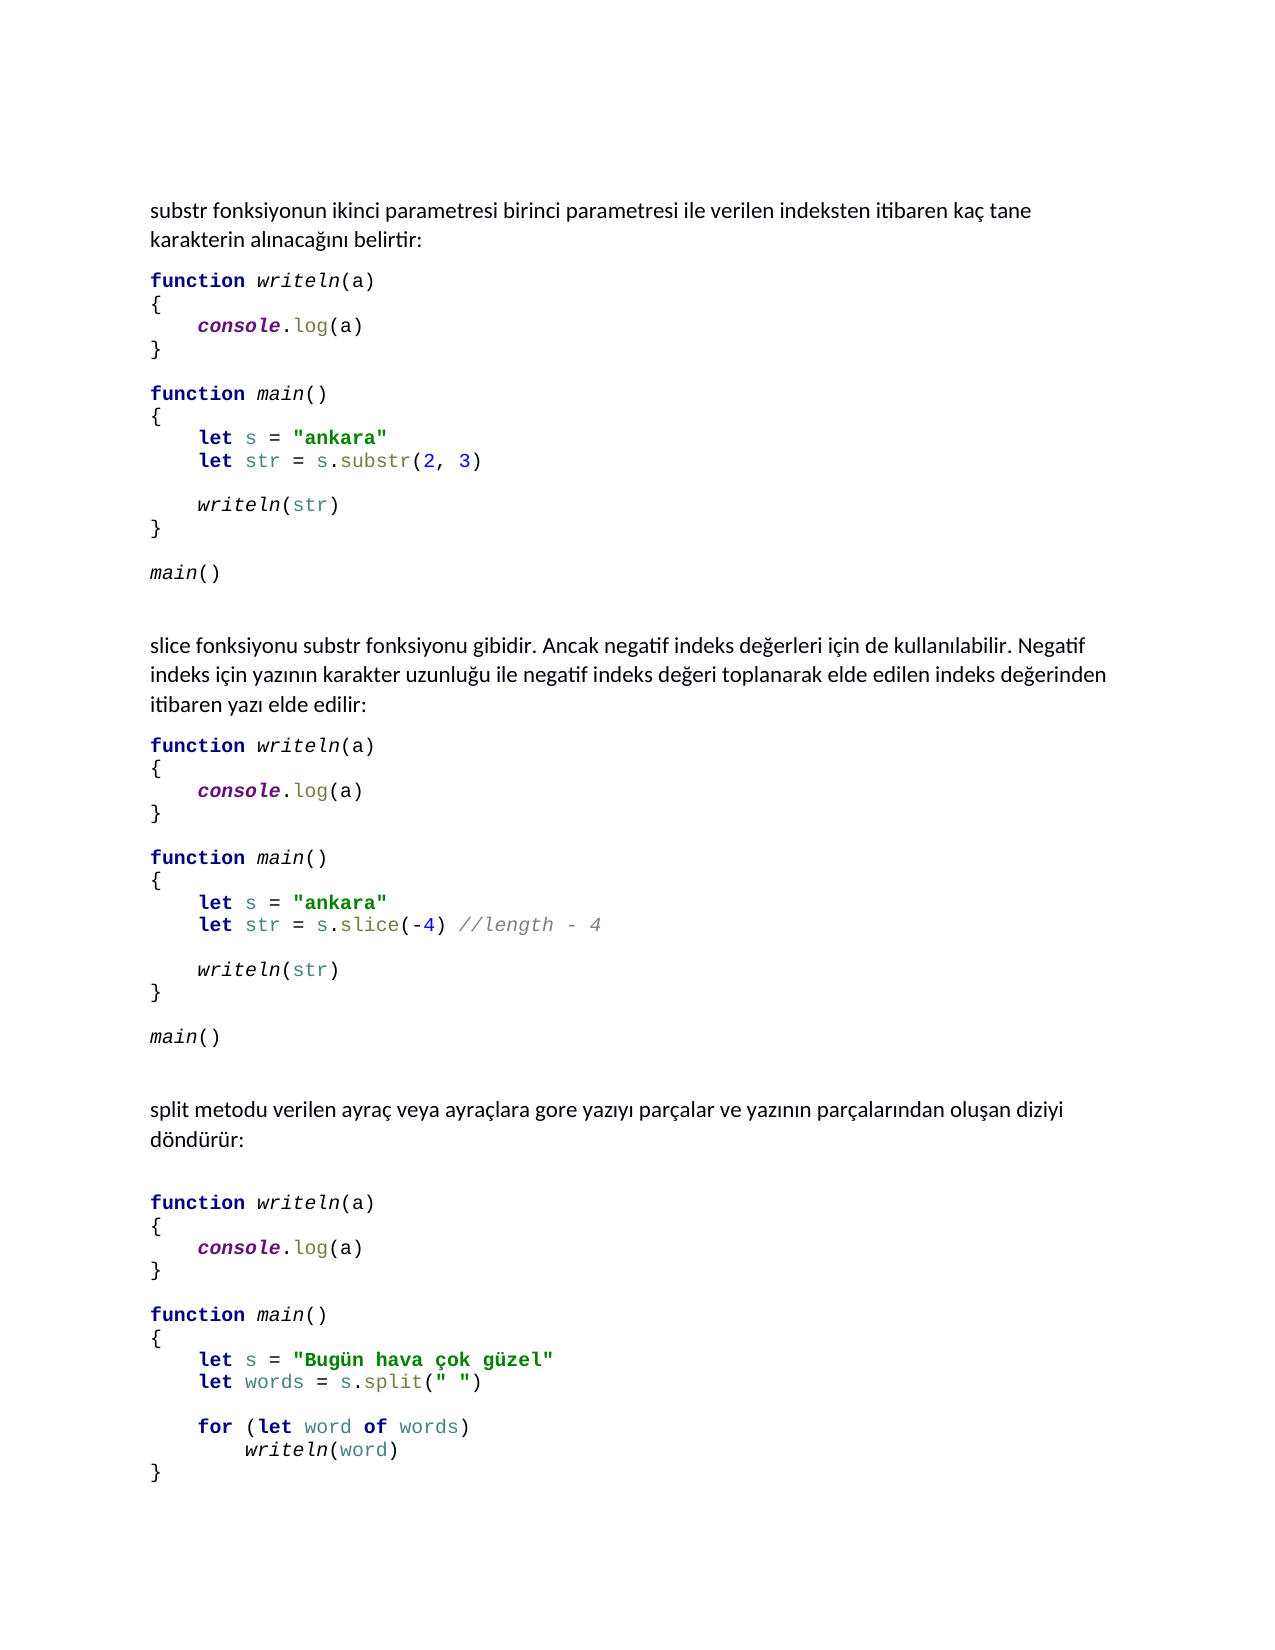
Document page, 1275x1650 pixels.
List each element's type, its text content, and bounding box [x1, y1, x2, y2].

text split metodu verilen ayraç veya ayraçlara gore yazıyı parçalar ve yazının parçalarından oluşan diziyi döndürür: [150, 1095, 1125, 1153]
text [150, 1193, 1125, 1484]
text substr fonksiyonun ikinci parametresi birinci parametresi ile verilen indeksten itibaren kaç tane karakterin alınacağını belirtir: [150, 196, 1125, 253]
text function writeln(a) { console.log(a) } function main() { let s = "ankara" let str = s.substr(2, 3) writeln(str) } main() [150, 271, 1125, 585]
text function writeln(a) { console.log(a) } function main() { let s = "ankara" let str = s.slice(-4) //length - 4 writeln(str) } main() [150, 736, 1125, 1049]
text slice fonksiyonu substr fonksiyonu gibidir. Ancak negatif indeks değerleri için de kullanılabilir. Negatif indeks için yazının karakter uzunluğu ile negatif indeks değeri toplanarak elde edilen indeks değerinden itibaren yazı elde edilir: [150, 631, 1125, 718]
